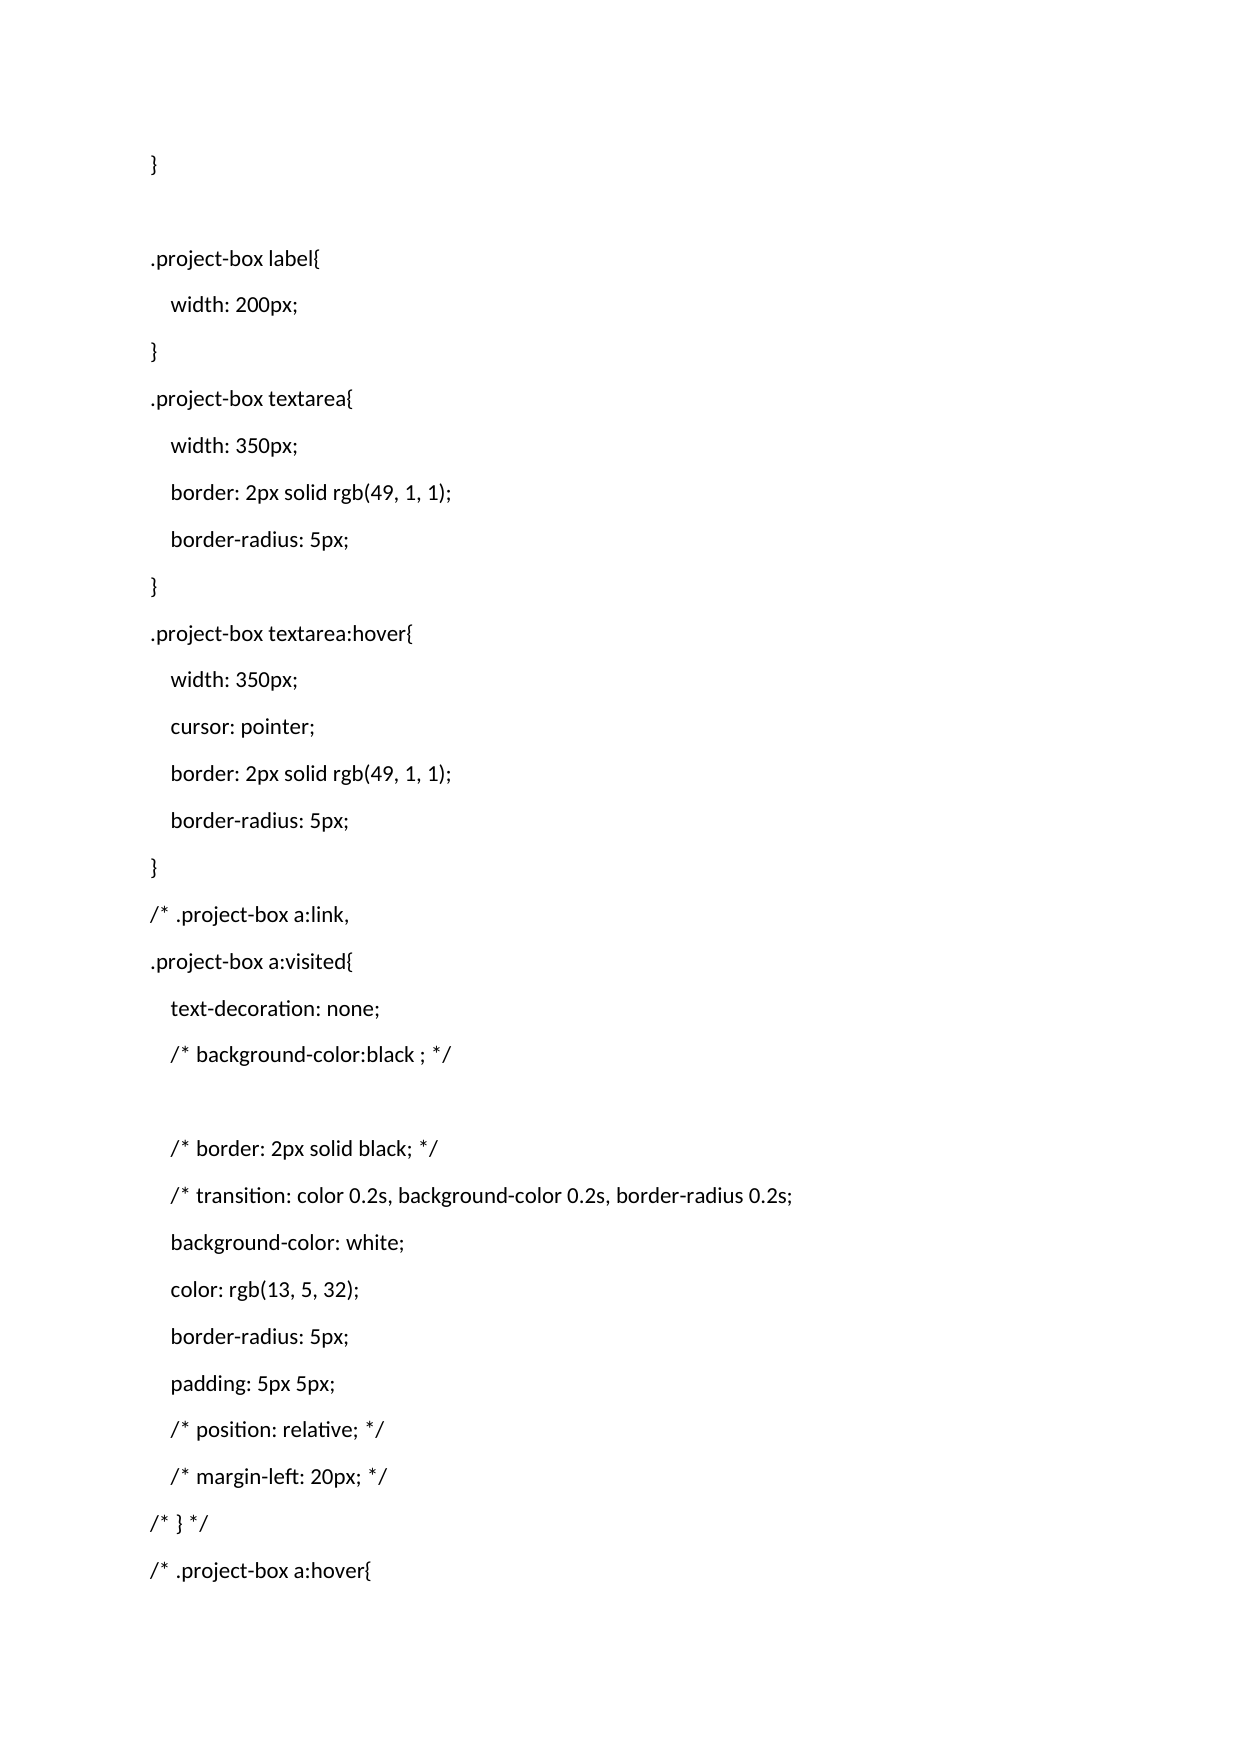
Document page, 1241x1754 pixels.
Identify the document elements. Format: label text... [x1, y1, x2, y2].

text /* margin-left: 20px; */ [150, 1462, 1090, 1491]
text /* transition: color 0.2s, background-color 0.2s, border-radius 0.2s; [150, 1181, 1090, 1209]
text border: 2px solid rgb(49, 1, 1); [150, 759, 1090, 787]
text cursor: pointer; [150, 712, 1090, 741]
text .project-box label{ [150, 244, 1090, 272]
text border: 2px solid rgb(49, 1, 1); [150, 478, 1090, 506]
text padding: 5px 5px; [150, 1369, 1090, 1397]
text border-radius: 5px; [150, 806, 1090, 834]
text .project-box textarea{ [150, 384, 1090, 412]
text text-decoration: none; [150, 994, 1090, 1022]
text /* .project-box a:link, [150, 900, 1090, 928]
text /* .project-box a:hover{ [150, 1556, 1090, 1584]
text .project-box a:visited{ [150, 947, 1090, 975]
text width: 350px; [150, 431, 1090, 459]
text border-radius: 5px; [150, 525, 1090, 553]
text /* position: relative; */ [150, 1416, 1090, 1444]
text } [150, 150, 1090, 178]
text background-color: white; [150, 1228, 1090, 1256]
text } [150, 572, 1090, 600]
text } [150, 853, 1090, 881]
text width: 200px; [150, 291, 1090, 319]
text width: 350px; [150, 666, 1090, 694]
text color: rgb(13, 5, 32); [150, 1275, 1090, 1303]
text /* background-color:black ; */ [150, 1041, 1090, 1069]
text border-radius: 5px; [150, 1322, 1090, 1350]
text /* } */ [150, 1509, 1090, 1537]
text /* border: 2px solid black; */ [150, 1134, 1090, 1162]
text } [150, 337, 1090, 366]
text .project-box textarea:hover{ [150, 619, 1090, 647]
